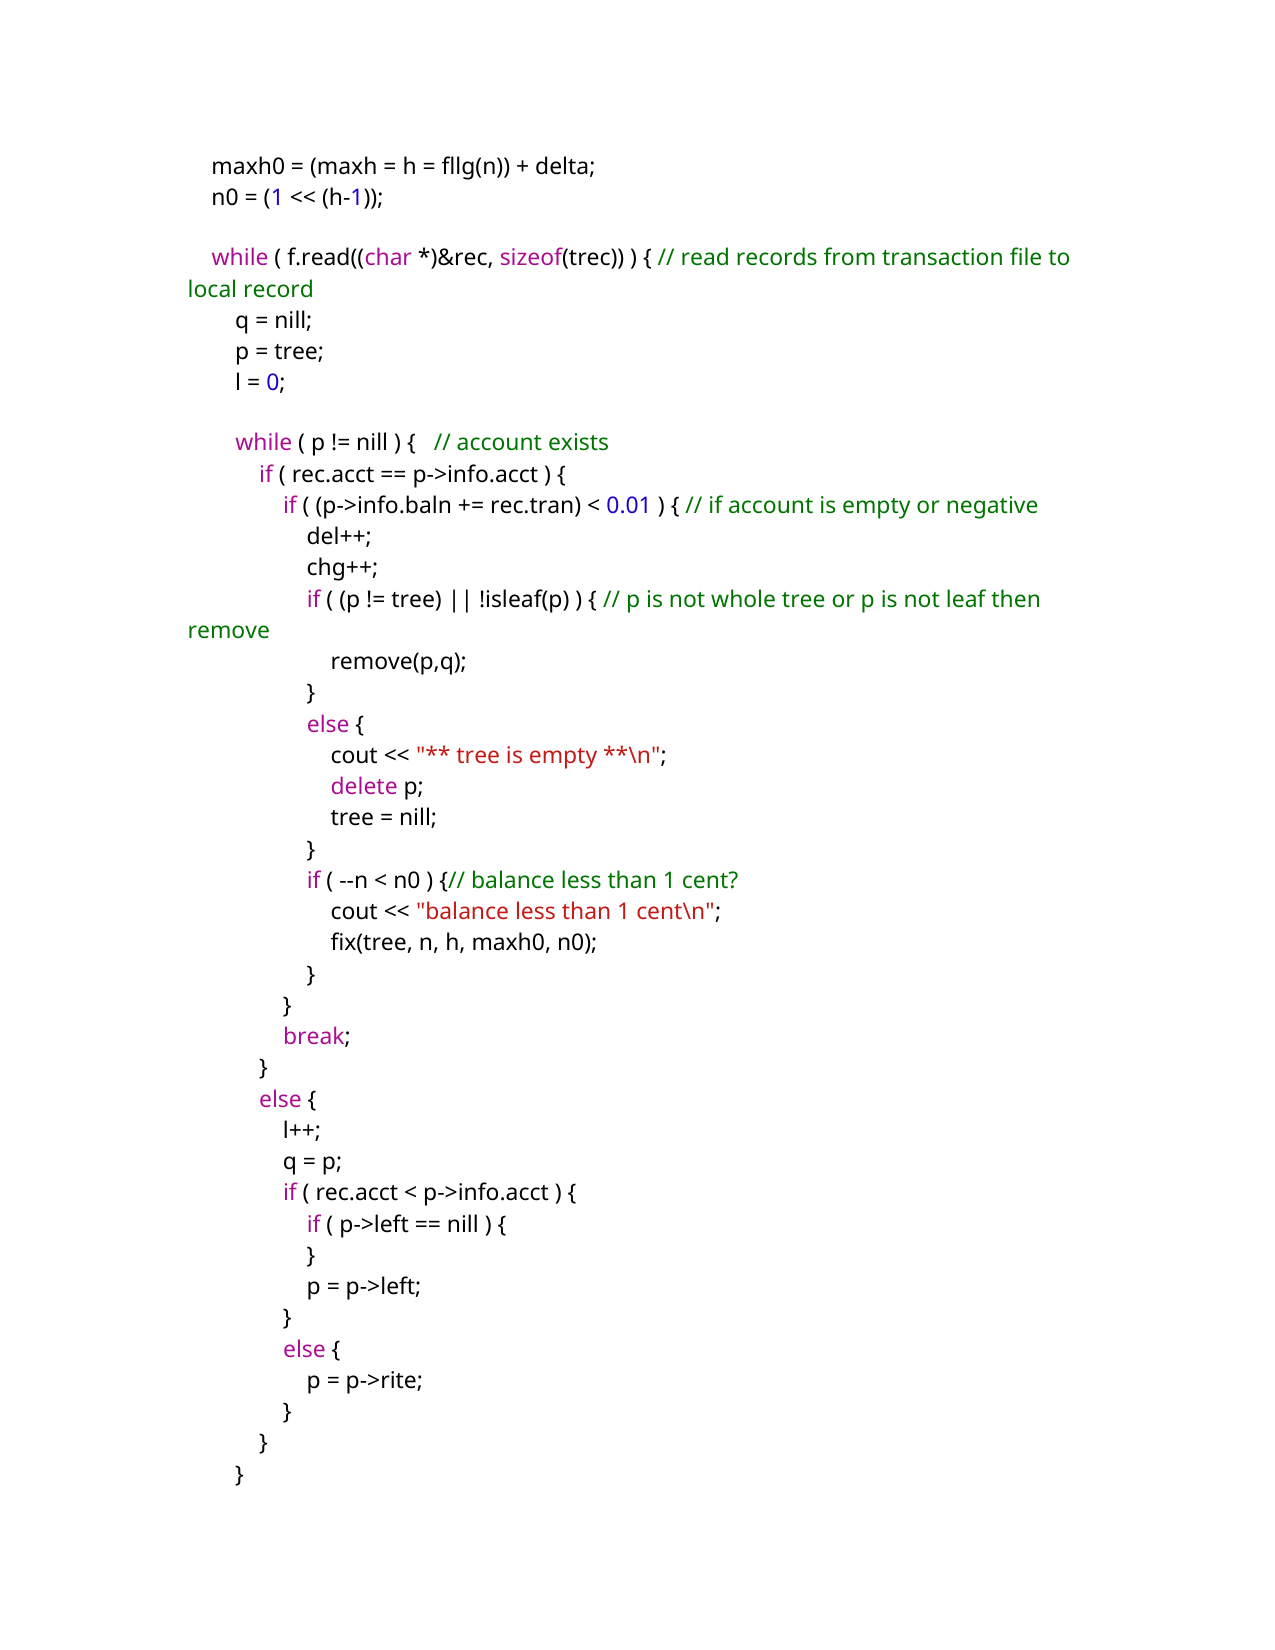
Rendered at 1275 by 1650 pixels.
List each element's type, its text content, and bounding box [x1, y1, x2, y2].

text if ( rec.acct == p->info.acct ) { [187, 457, 1087, 489]
text p = p->left; [187, 1270, 1087, 1301]
text } [187, 989, 1087, 1020]
text tree = nill; [187, 801, 1087, 832]
text if ( (p != tree) || !isleaf(p) ) { // p is not whole tree or p is not leaf then remove [187, 582, 1087, 645]
text } [187, 832, 1087, 864]
text n0 = (1 << (h-1)); [187, 181, 1087, 212]
text fix(tree, n, h, maxh0, n0); [187, 926, 1087, 957]
text l = 0; [187, 366, 1087, 397]
text else { [187, 707, 1087, 739]
text while ( f.read((char *)&rec, sizeof(trec)) ) { // read records from transaction file to local record [187, 241, 1087, 304]
text } [187, 1426, 1087, 1457]
text } [187, 1239, 1087, 1270]
text break; [187, 1020, 1087, 1051]
text p = tree; [187, 335, 1087, 366]
text if ( p->left == nill ) { [187, 1207, 1087, 1239]
text q = nill; [187, 304, 1087, 335]
text p = p->rite; [187, 1364, 1087, 1395]
text maxh0 = (maxh = h = fllg(n)) + delta; [187, 150, 1087, 181]
text remove(p,q); [187, 645, 1087, 676]
text } [187, 1301, 1087, 1332]
text else { [187, 1332, 1087, 1364]
text chg++; [187, 551, 1087, 582]
text cout << "** tree is empty **\n"; [187, 739, 1087, 770]
text else { [187, 1082, 1087, 1114]
text delete p; [187, 770, 1087, 801]
text if ( --n < n0 ) {// balance less than 1 cent? [187, 864, 1087, 895]
text } [187, 957, 1087, 989]
text } [187, 676, 1087, 707]
text } [187, 1395, 1087, 1426]
text cout << "balance less than 1 cent\n"; [187, 895, 1087, 926]
text l++; [187, 1114, 1087, 1145]
text if ( (p->info.baln += rec.tran) < 0.01 ) { // if account is empty or negative [187, 489, 1087, 520]
text } [187, 1457, 1087, 1489]
text q = p; [187, 1145, 1087, 1176]
text if ( rec.acct < p->info.acct ) { [187, 1176, 1087, 1207]
text del++; [187, 520, 1087, 551]
text } [187, 1051, 1087, 1082]
text while ( p != nill ) { // account exists [187, 426, 1087, 457]
